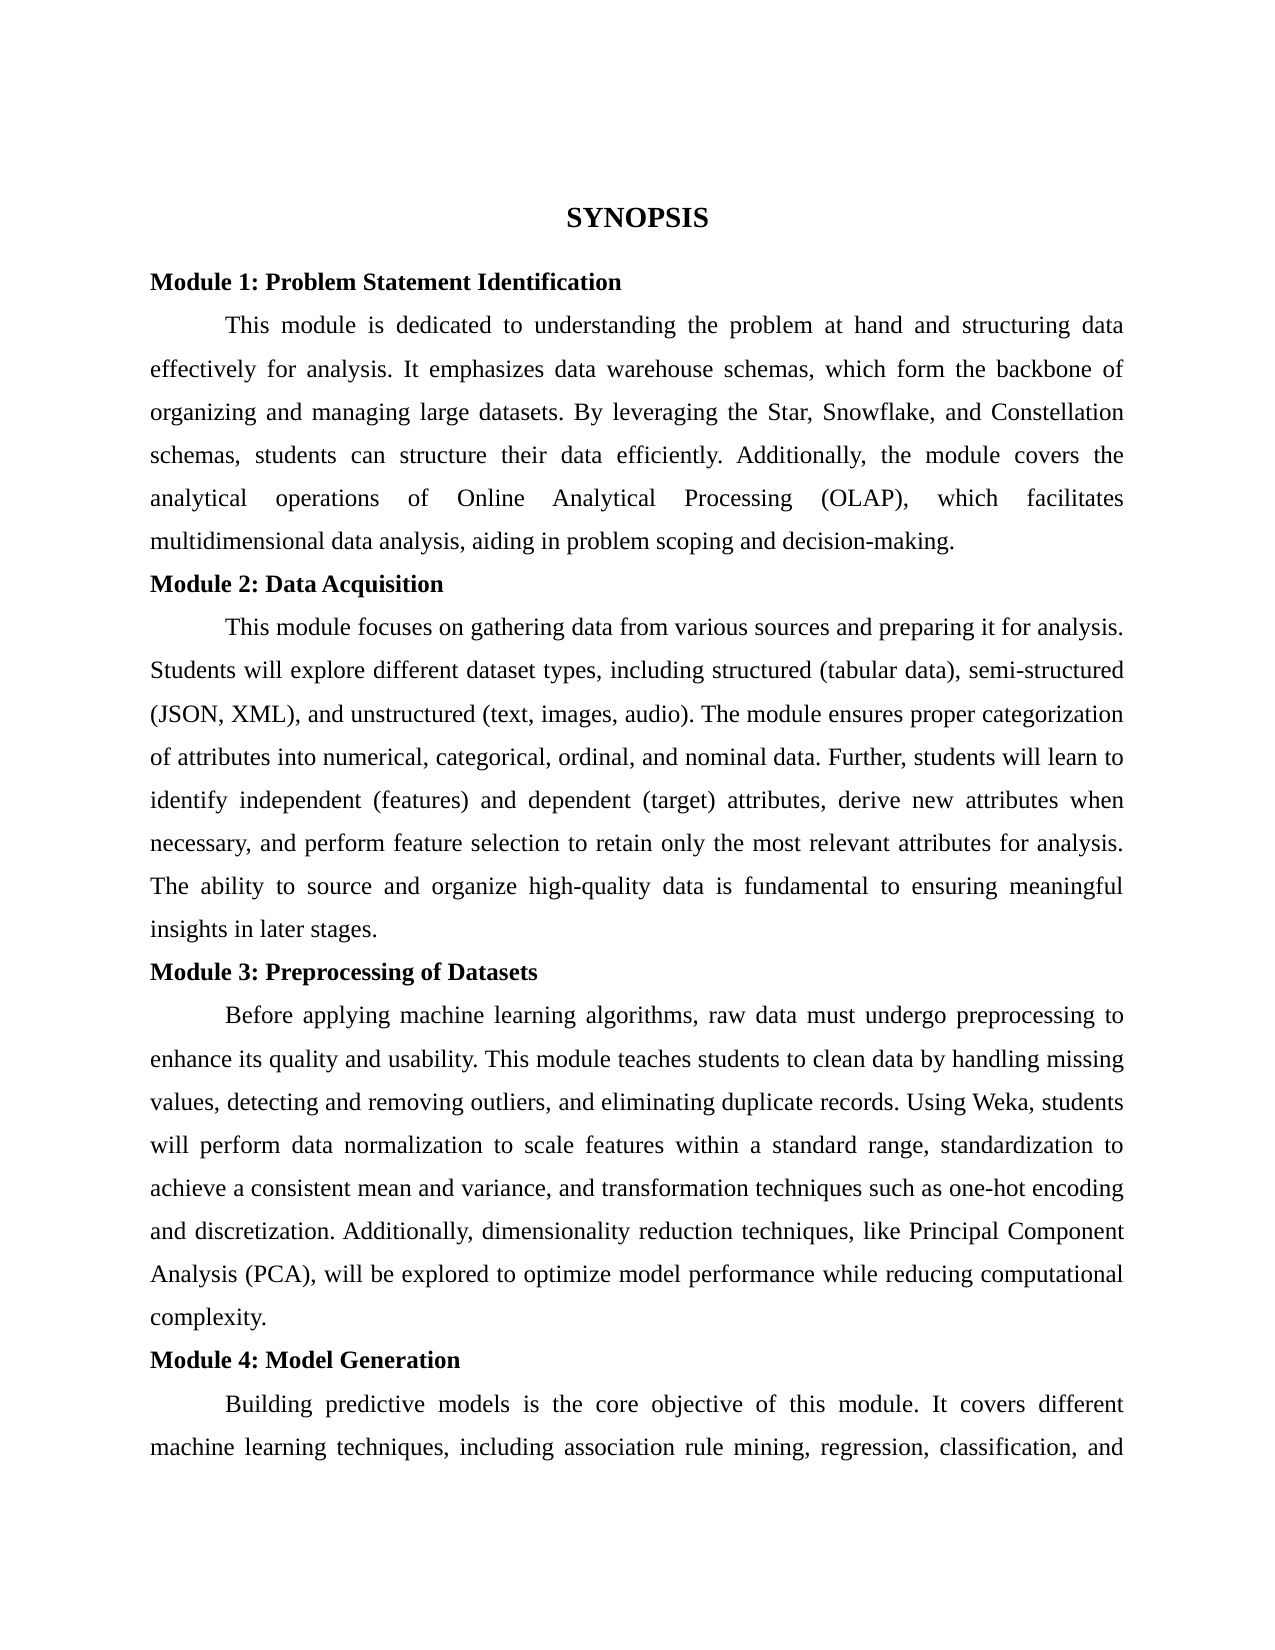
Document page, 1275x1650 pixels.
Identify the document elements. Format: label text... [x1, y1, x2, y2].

text Module 4: Model Generation [150, 1346, 1125, 1374]
text Before applying machine learning algorithms, raw data must undergo preprocessing to enhance its quality and usability. This module teaches students to clean data by handling missing values, detecting and removing outliers, and eliminating duplicate records. Using Weka, students will perform data normalization to scale features within a standard range, standardization to achieve a consistent mean and variance, and transformation techniques such as one-hot encoding and discretization. Additionally, dimensionality reduction techniques, like Principal Component Analysis (PCA), will be explored to optimize model performance while reducing computational complexity. [150, 1001, 1125, 1331]
text This module focuses on gathering data from various sources and preparing it for analysis. Students will explore different dataset types, including structured (tabular data), semi-structured (JSON, XML), and unstructured (text, images, audio). The module ensures proper categorization of attributes into numerical, categorical, ordinal, and nominal data. Further, students will learn to identify independent (features) and dependent (target) attributes, derive new attributes when necessary, and perform feature selection to retain only the most relevant attributes for analysis. The ability to source and organize high-quality data is fundamental to ensuring meaningful insights in later stages. [150, 612, 1125, 943]
text This module is dedicated to understanding the problem at hand and structuring data effectively for analysis. It emphasizes data warehouse schemas, which form the backbone of organizing and managing large datasets. By leveraging the Star, Snowflake, and Constellation schemas, students can structure their data efficiently. Additionally, the module covers the analytical operations of Online Analytical Processing (OLAP), which facilitates multidimensional data analysis, aiding in problem scoping and decision-making. [150, 311, 1125, 555]
text SYNOPSIS [150, 200, 1125, 234]
text Module 1: Problem Statement Identification [150, 267, 1125, 296]
text Module 2: Data Acquisition [150, 569, 1125, 598]
text Module 3: Preprocessing of Datasets [150, 957, 1125, 986]
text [150, 1389, 1125, 1461]
